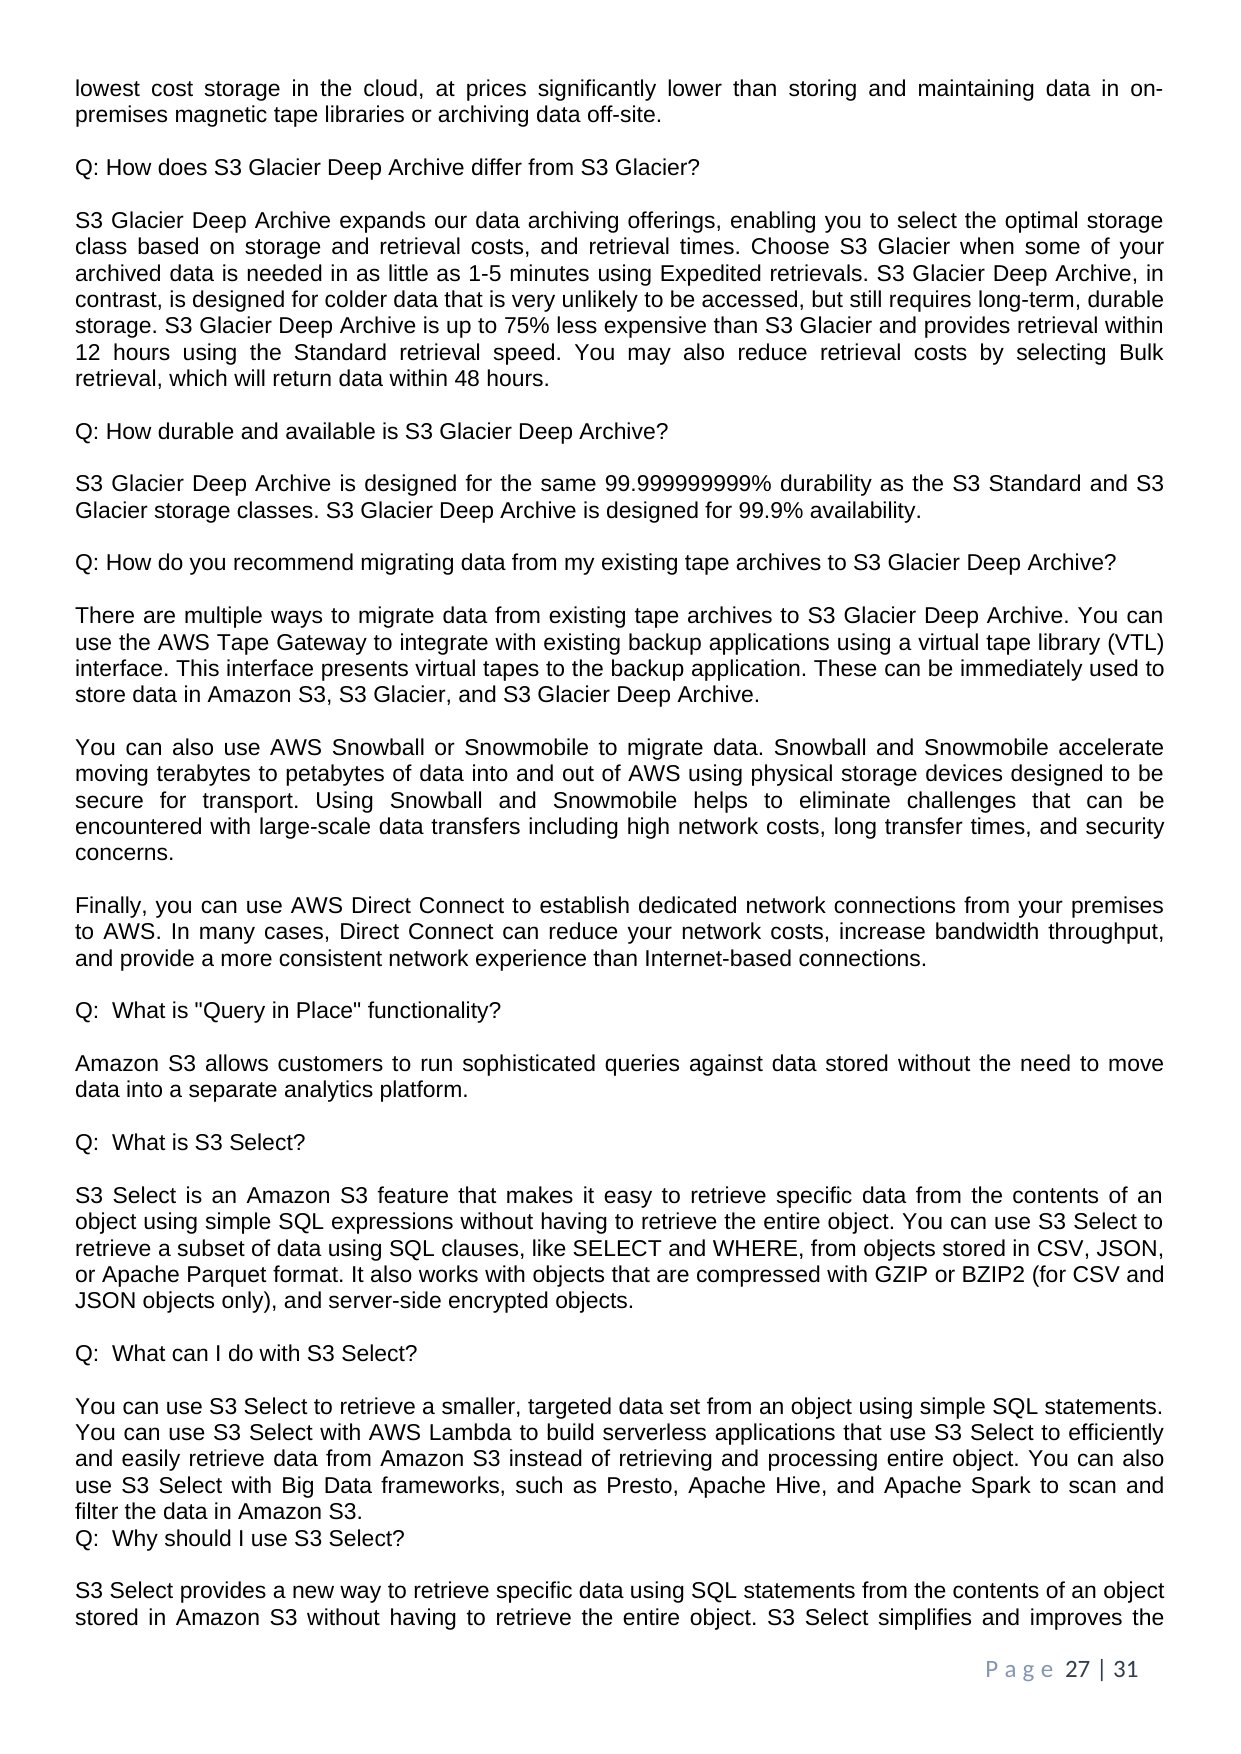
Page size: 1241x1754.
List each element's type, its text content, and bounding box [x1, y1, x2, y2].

text S3 Select is an Amazon S3 feature that makes it easy to retrieve specific data from the contents of an object using simple SQL expressions without having to retrieve the entire object. You can use S3 Select to retrieve a subset of data using SQL clauses, like SELECT and WHERE, from objects stored in CSV, JSON, or Apache Parquet format. It also works with objects that are compressed with GZIP or BZIP2 (for CSV and JSON objects only), and server-side encrypted objects. [75, 1182, 1165, 1314]
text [75, 75, 1165, 128]
text Q: How durable and available is S3 Glacier Deep Archive? [75, 418, 1165, 444]
text Q: Why should I use S3 Select? [75, 1524, 1165, 1551]
text S3 Glacier Deep Archive is designed for the same 99.999999999% durability as the S3 Standard and S3 Glacier storage classes. S3 Glacier Deep Archive is designed for 99.9% availability. [75, 470, 1165, 523]
text Q: What can I do with S3 Select? [75, 1340, 1165, 1366]
text Q: How do you recommend migrating data from my existing tape archives to S3 Glacier Deep Archive? [75, 549, 1165, 576]
text Finally, you can use AWS Direct Connect to establish dedicated network connections from your premises to AWS. In many cases, Direct Connect can reduce your network costs, increase bandwidth throughput, and provide a more consistent network experience than Internet-based connections. [75, 892, 1165, 971]
text Q: What is "Query in Place" functionality? [75, 997, 1165, 1024]
text S3 Glacier Deep Archive expands our data archiving offerings, enabling you to select the optimal storage class based on storage and retrieval costs, and retrieval times. Choose S3 Glacier when some of your archived data is needed in as little as 1-5 minutes using Expedited retrievals. S3 Glacier Deep Archive, in contrast, is designed for colder data that is very unlikely to be accessed, but still requires long-term, durable storage. S3 Glacier Deep Archive is up to 75% less expensive than S3 Glacier and provides retrieval within 12 hours using the Standard retrieval speed. You may also reduce retrieval costs by selecting Bulk retrieval, which will return data within 48 hours. [75, 207, 1165, 391]
text Q: How does S3 Glacier Deep Archive differ from S3 Glacier? [75, 154, 1165, 180]
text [75, 1577, 1165, 1630]
text You can also use AWS Snowball or Snowmobile to migrate data. Snowball and Snowmobile accelerate moving terabytes to petabytes of data into and out of AWS using physical storage devices designed to be secure for transport. Using Snowball and Snowmobile helps to eliminate challenges that can be encountered with large-scale data transfers including high network costs, long transfer times, and security concerns. [75, 734, 1165, 866]
text You can use S3 Select to retrieve a smaller, targeted data set from an object using simple SQL statements. You can use S3 Select with AWS Lambda to build serverless applications that use S3 Select to efficiently and easily retrieve data from Amazon S3 instead of retrieving and processing entire object. You can also use S3 Select with Big Data frameworks, such as Presto, Apache Hive, and Apache Spark to scan and filter the data in Amazon S3. [75, 1393, 1165, 1524]
text There are multiple ways to migrate data from existing tape archives to S3 Glacier Deep Archive. You can use the AWS Tape Gateway to integrate with existing backup applications using a virtual tape library (VTL) interface. This interface presents virtual tapes to the backup application. These can be immediately used to store data in Amazon S3, S3 Glacier, and S3 Glacier Deep Archive. [75, 602, 1165, 707]
text Amazon S3 allows customers to run sophisticated queries against data stored without the need to move data into a separate analytics platform. [75, 1050, 1165, 1103]
text Q: What is S3 Select? [75, 1129, 1165, 1156]
